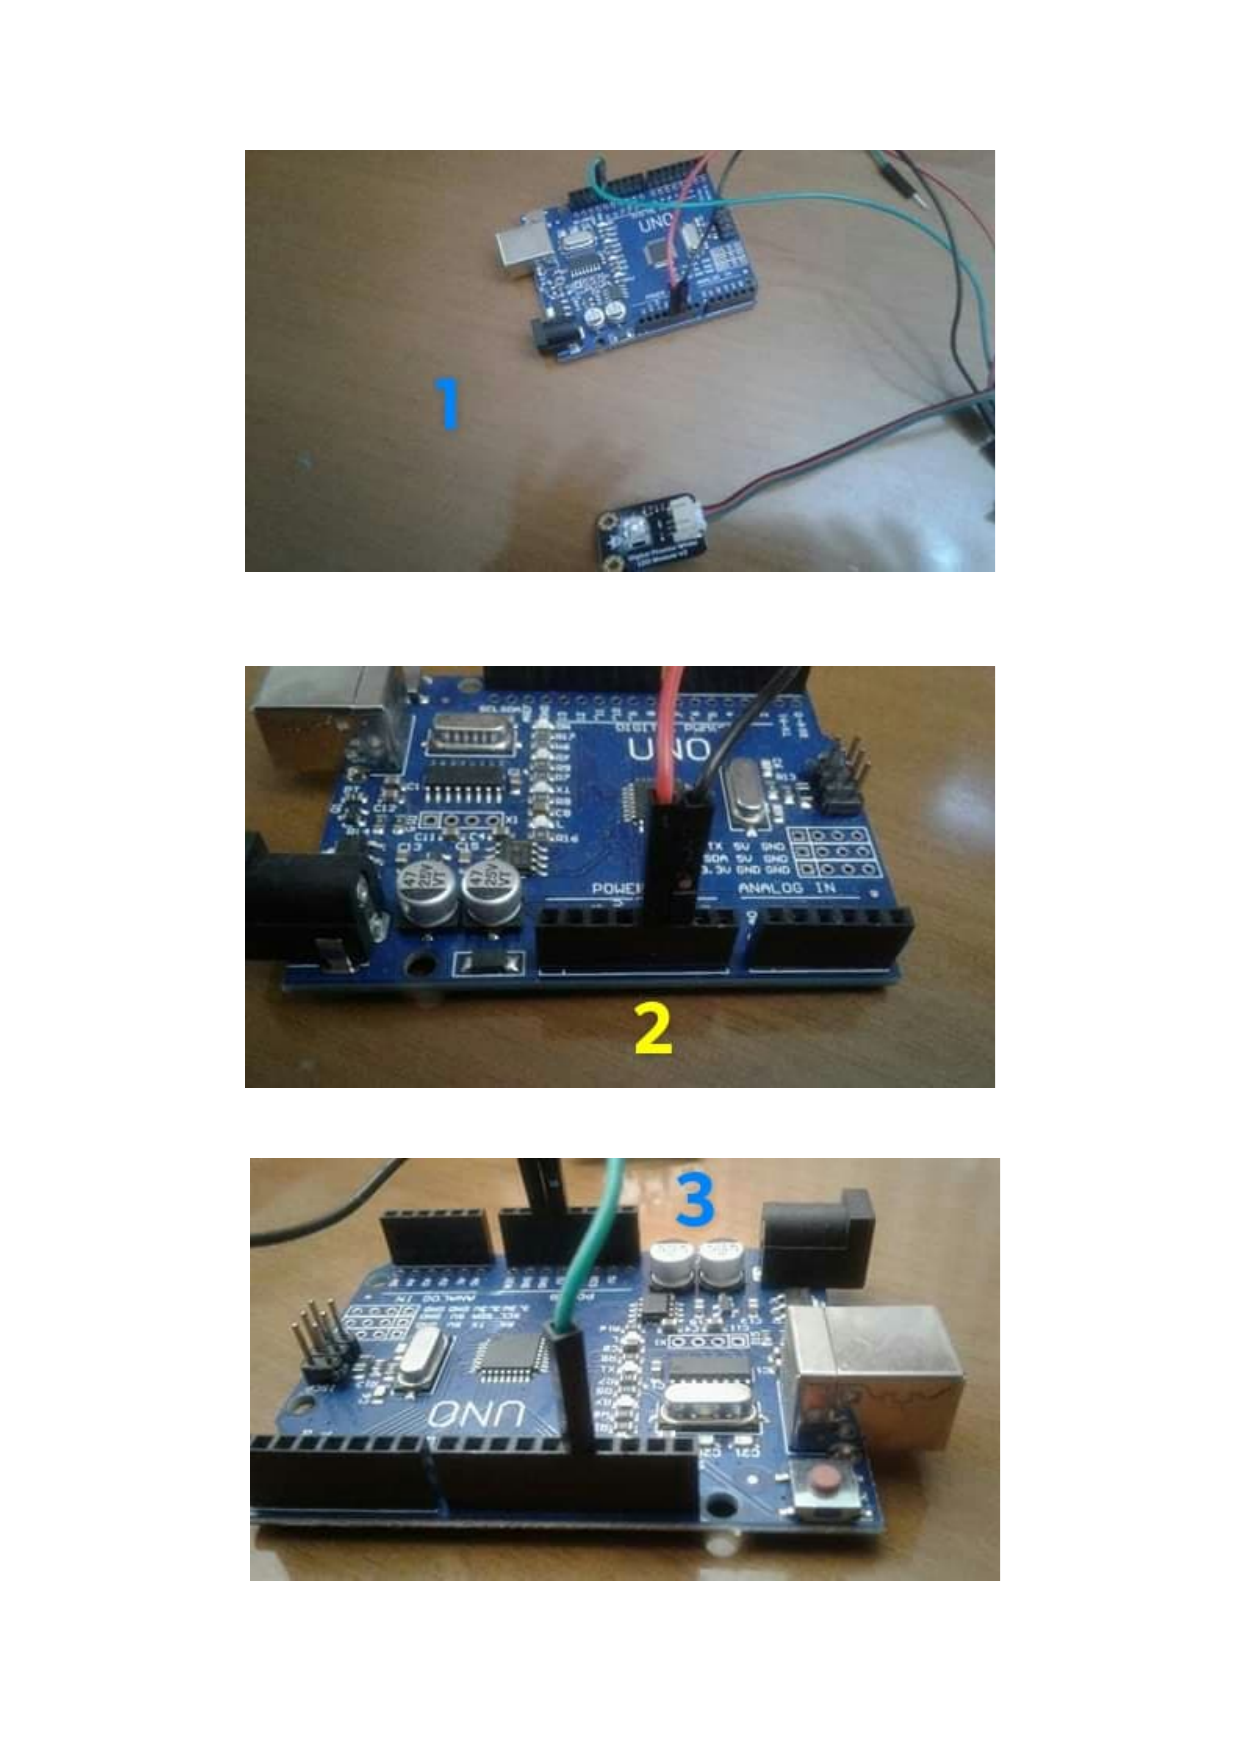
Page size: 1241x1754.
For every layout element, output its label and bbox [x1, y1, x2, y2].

picture [245, 150, 995, 572]
picture [245, 666, 995, 1088]
picture [250, 1158, 1001, 1581]
